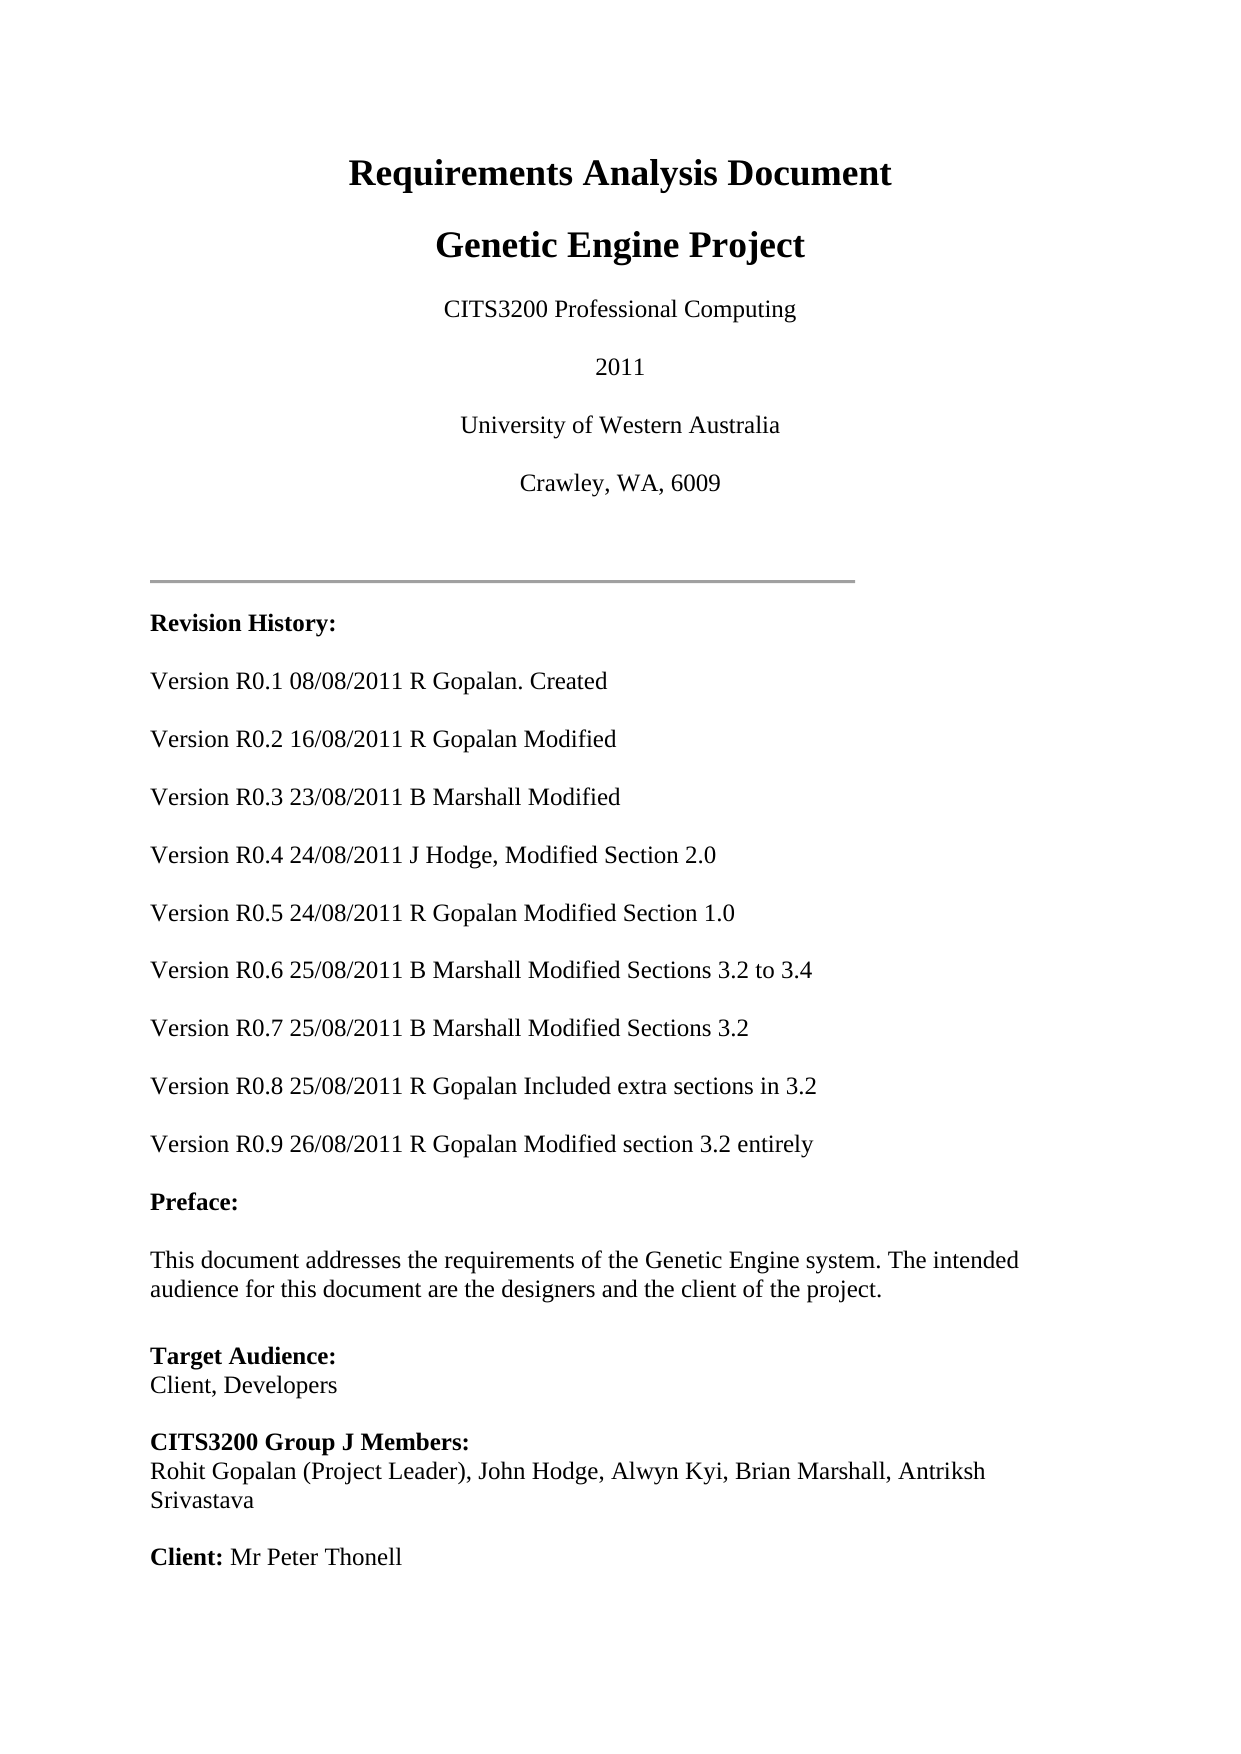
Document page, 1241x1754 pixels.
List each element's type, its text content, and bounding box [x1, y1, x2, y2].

text Genetic Engine Project [150, 222, 1090, 265]
text Target Audience: [150, 1341, 1090, 1370]
text Version R0.7 25/08/2011 B Marshall Modified Sections 3.2 [150, 1013, 1090, 1042]
text Version R0.5 24/08/2011 R Gopalan Modified Section 1.0 [150, 898, 1090, 926]
text Client: Mr Peter Thonell [150, 1542, 1090, 1599]
text Requirements Analysis Document [150, 150, 1090, 193]
text Version R0.8 25/08/2011 R Gopalan Included extra sections in 3.2 [150, 1071, 1090, 1100]
text Revision History: [150, 608, 1090, 637]
text Crawley, WA, 6009 [150, 468, 1090, 497]
text CITS3200 Professional Computing [150, 294, 1090, 323]
text Version R0.6 25/08/2011 B Marshall Modified Sections 3.2 to 3.4 [150, 956, 1090, 984]
text Preface: [150, 1187, 1090, 1216]
text Version R0.1 08/08/2011 R Gopalan. Created [150, 666, 1090, 695]
text This document addresses the requirements of the Genetic Engine system. The intended audience for this document are the designers and the client of the project. [150, 1245, 1090, 1331]
text 2011 [150, 352, 1090, 381]
text Version R0.4 24/08/2011 J Hodge, Modified Section 2.0 [150, 840, 1090, 868]
text CITS3200 Group J Members: [150, 1427, 1090, 1456]
text Rohit Gopalan (Project Leader), John Hodge, Alwyn Kyi, Brian Marshall, Antriksh Srivastava [150, 1456, 1090, 1513]
text Version R0.9 26/08/2011 R Gopalan Modified section 3.2 entirely [150, 1129, 1090, 1158]
text Version R0.3 23/08/2011 B Marshall Modified [150, 782, 1090, 811]
text Version R0.2 16/08/2011 R Gopalan Modified [150, 724, 1090, 753]
text University of Western Australia [150, 410, 1090, 439]
text Client, Developers [150, 1370, 1090, 1398]
